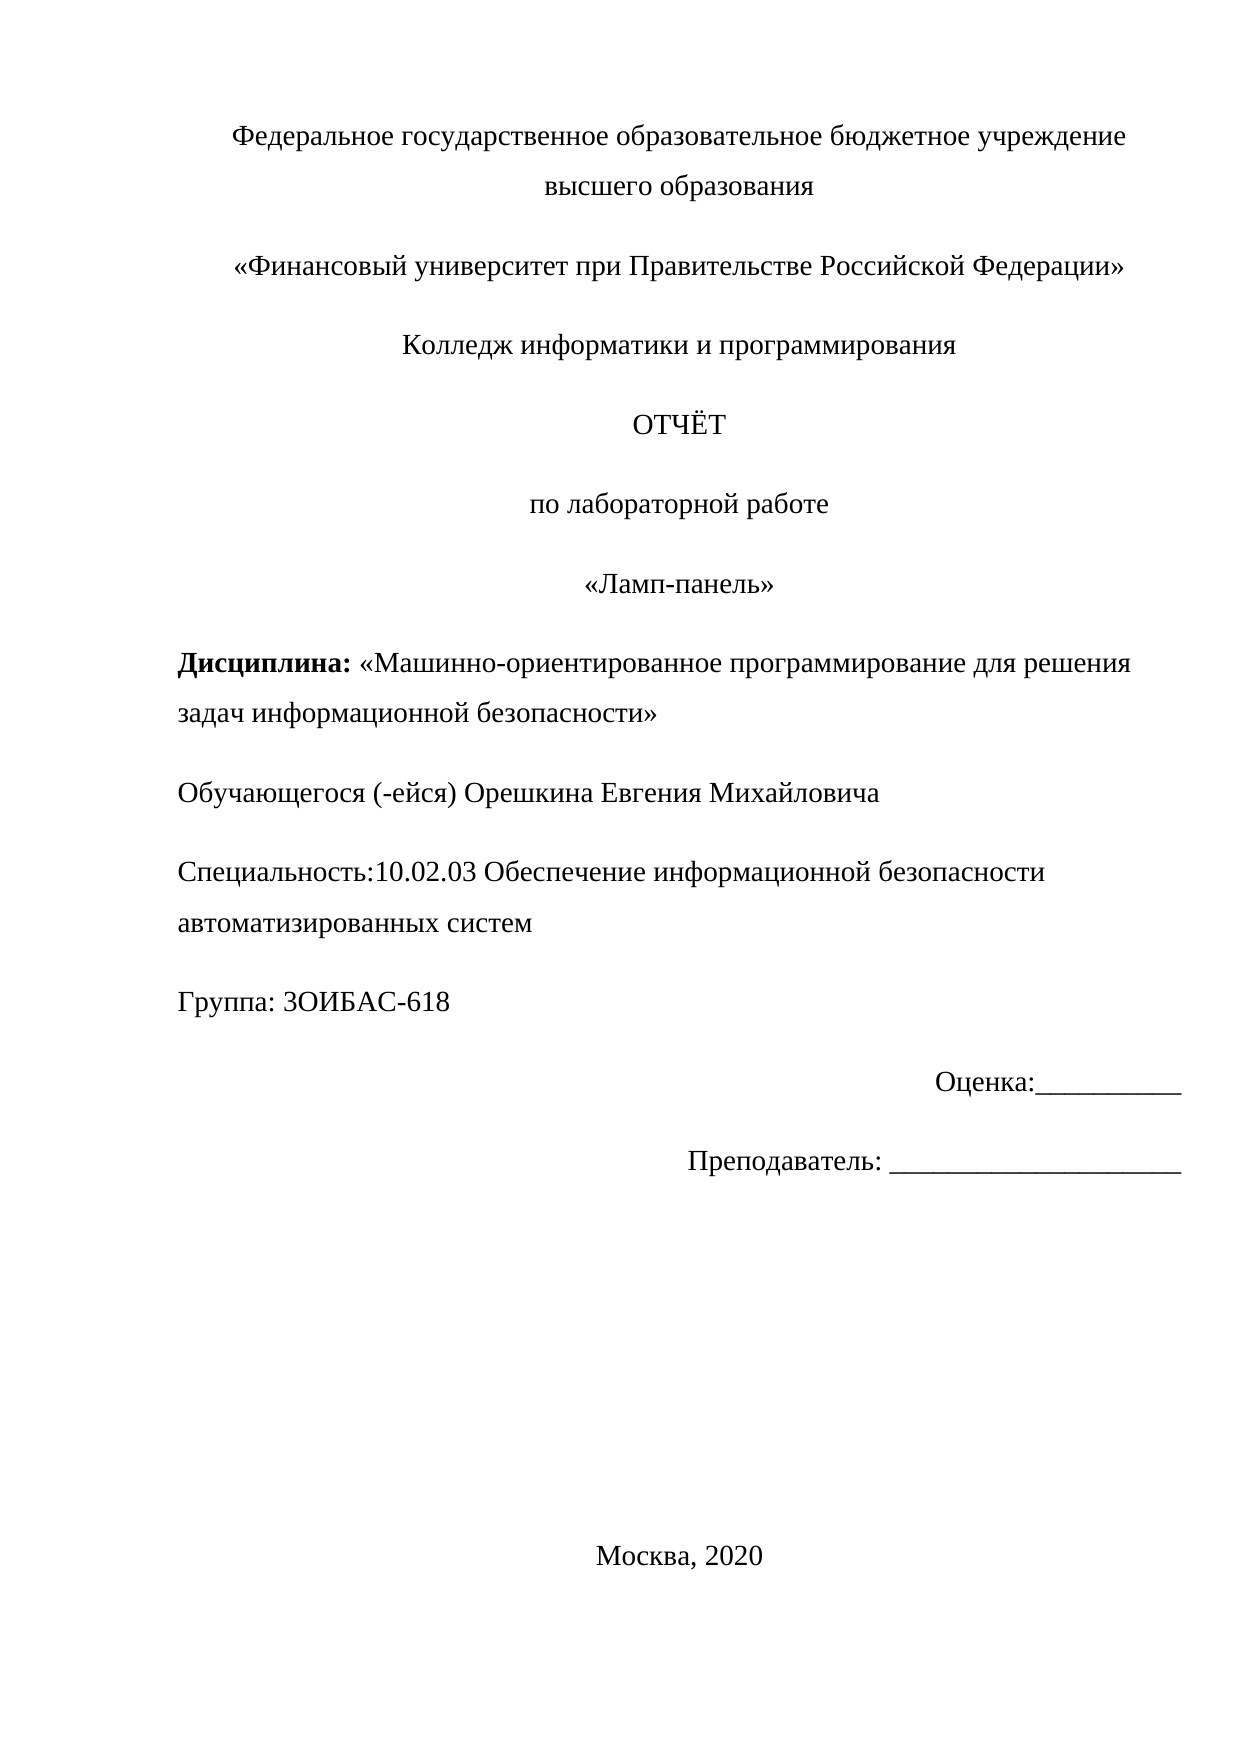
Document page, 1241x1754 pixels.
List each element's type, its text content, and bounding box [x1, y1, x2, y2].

text «Финансовый университет при Правительстве Российской Федерации» [177, 248, 1181, 281]
text Специальность:10.02.03 Обеспечение информационной безопасности автоматизированных систем [177, 854, 1181, 938]
text Оценка:__________ [177, 1064, 1181, 1097]
text «Ламп-панель» [177, 566, 1181, 599]
text Группа: 3ОИБАС-618 [177, 984, 1181, 1018]
text Обучающегося (-ейся) Орешкина Евгения Михайловича [177, 775, 1181, 809]
text Преподаватель: ____________________ [177, 1143, 1181, 1177]
text Дисциплина: «Машинно-ориентированное программирование для решения задач информационной безопасности» [177, 645, 1181, 729]
text по лабораторной работе [177, 486, 1181, 520]
text Колледж информатики и программирования [177, 327, 1181, 361]
text Москва, 2020 [177, 1538, 1181, 1572]
text ОТЧЁТ [177, 407, 1181, 440]
text Федеральное государственное образовательное бюджетное учреждение высшего образования [177, 118, 1181, 202]
